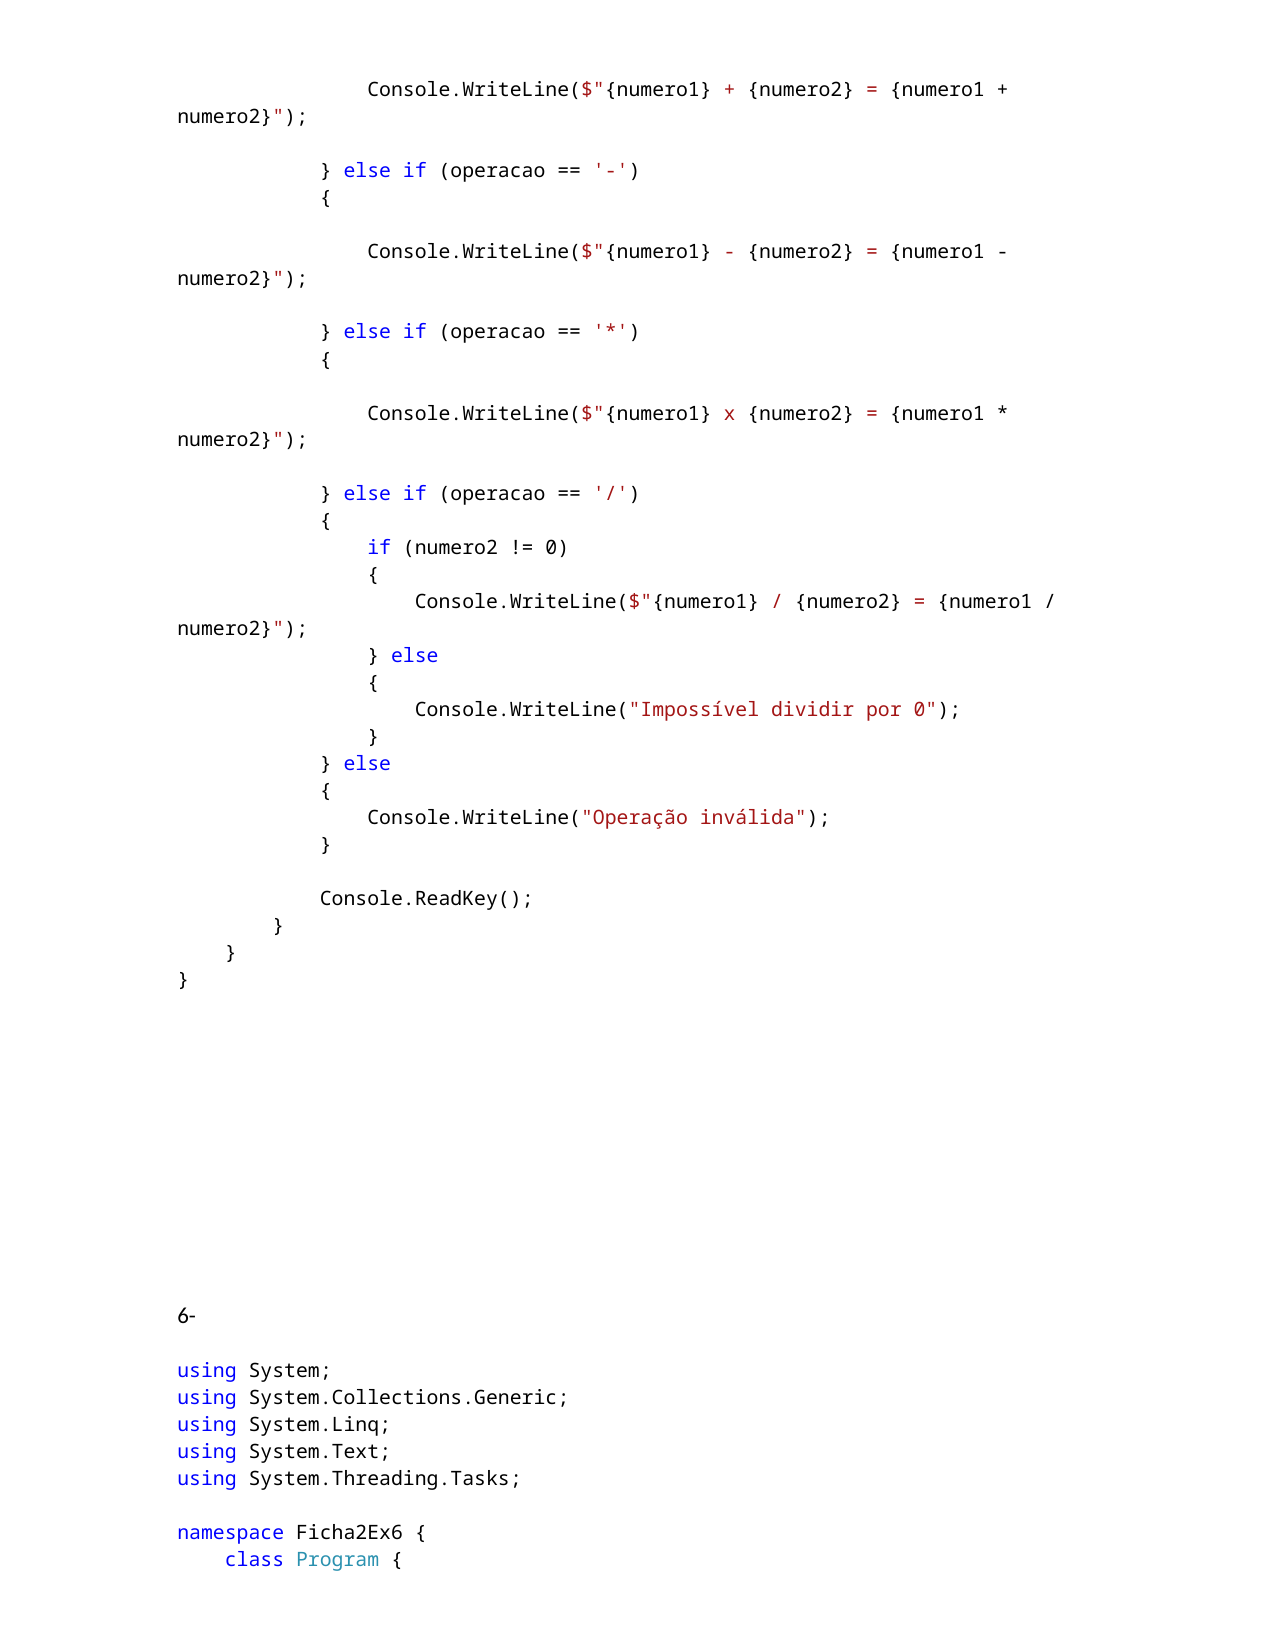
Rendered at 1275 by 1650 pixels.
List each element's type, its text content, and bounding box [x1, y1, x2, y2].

text } [177, 911, 1098, 938]
text Console.WriteLine($"{numero1} / {numero2} = {numero1 / numero2}"); [177, 588, 1098, 642]
text Console.WriteLine($"{numero1} x {numero2} = {numero1 * numero2}"); [177, 399, 1098, 453]
text Console.ReadKey(); [177, 884, 1098, 911]
text using System.Collections.Generic; [177, 1383, 1098, 1410]
text using System.Text; [177, 1437, 1098, 1464]
text { [177, 183, 1098, 210]
text Console.WriteLine("Operação inválida"); [177, 803, 1098, 830]
text using System.Threading.Tasks; [177, 1464, 1098, 1491]
text { [177, 345, 1098, 372]
text { [177, 668, 1098, 696]
text 6- [177, 1301, 1098, 1329]
text using System; [177, 1356, 1098, 1383]
text { [177, 507, 1098, 534]
text } else if (operacao == '-') [177, 156, 1098, 183]
text { [177, 776, 1098, 803]
text } else [177, 749, 1098, 776]
text { [177, 561, 1098, 588]
text Console.WriteLine($"{numero1} + {numero2} = {numero1 + numero2}"); [177, 75, 1098, 129]
text class Program { [177, 1545, 1098, 1572]
text Console.WriteLine($"{numero1} - {numero2} = {numero1 - numero2}"); [177, 237, 1098, 291]
text } [177, 965, 1098, 992]
text } else if (operacao == '*') [177, 318, 1098, 345]
text } [177, 830, 1098, 857]
text namespace Ficha2Ex6 { [177, 1518, 1098, 1545]
text if (numero2 != 0) [177, 534, 1098, 561]
text using System.Linq; [177, 1410, 1098, 1437]
text } else [177, 642, 1098, 668]
text } else if (operacao == '/') [177, 480, 1098, 507]
text } [177, 722, 1098, 749]
text } [177, 938, 1098, 965]
text Console.WriteLine("Impossível dividir por 0"); [177, 696, 1098, 722]
